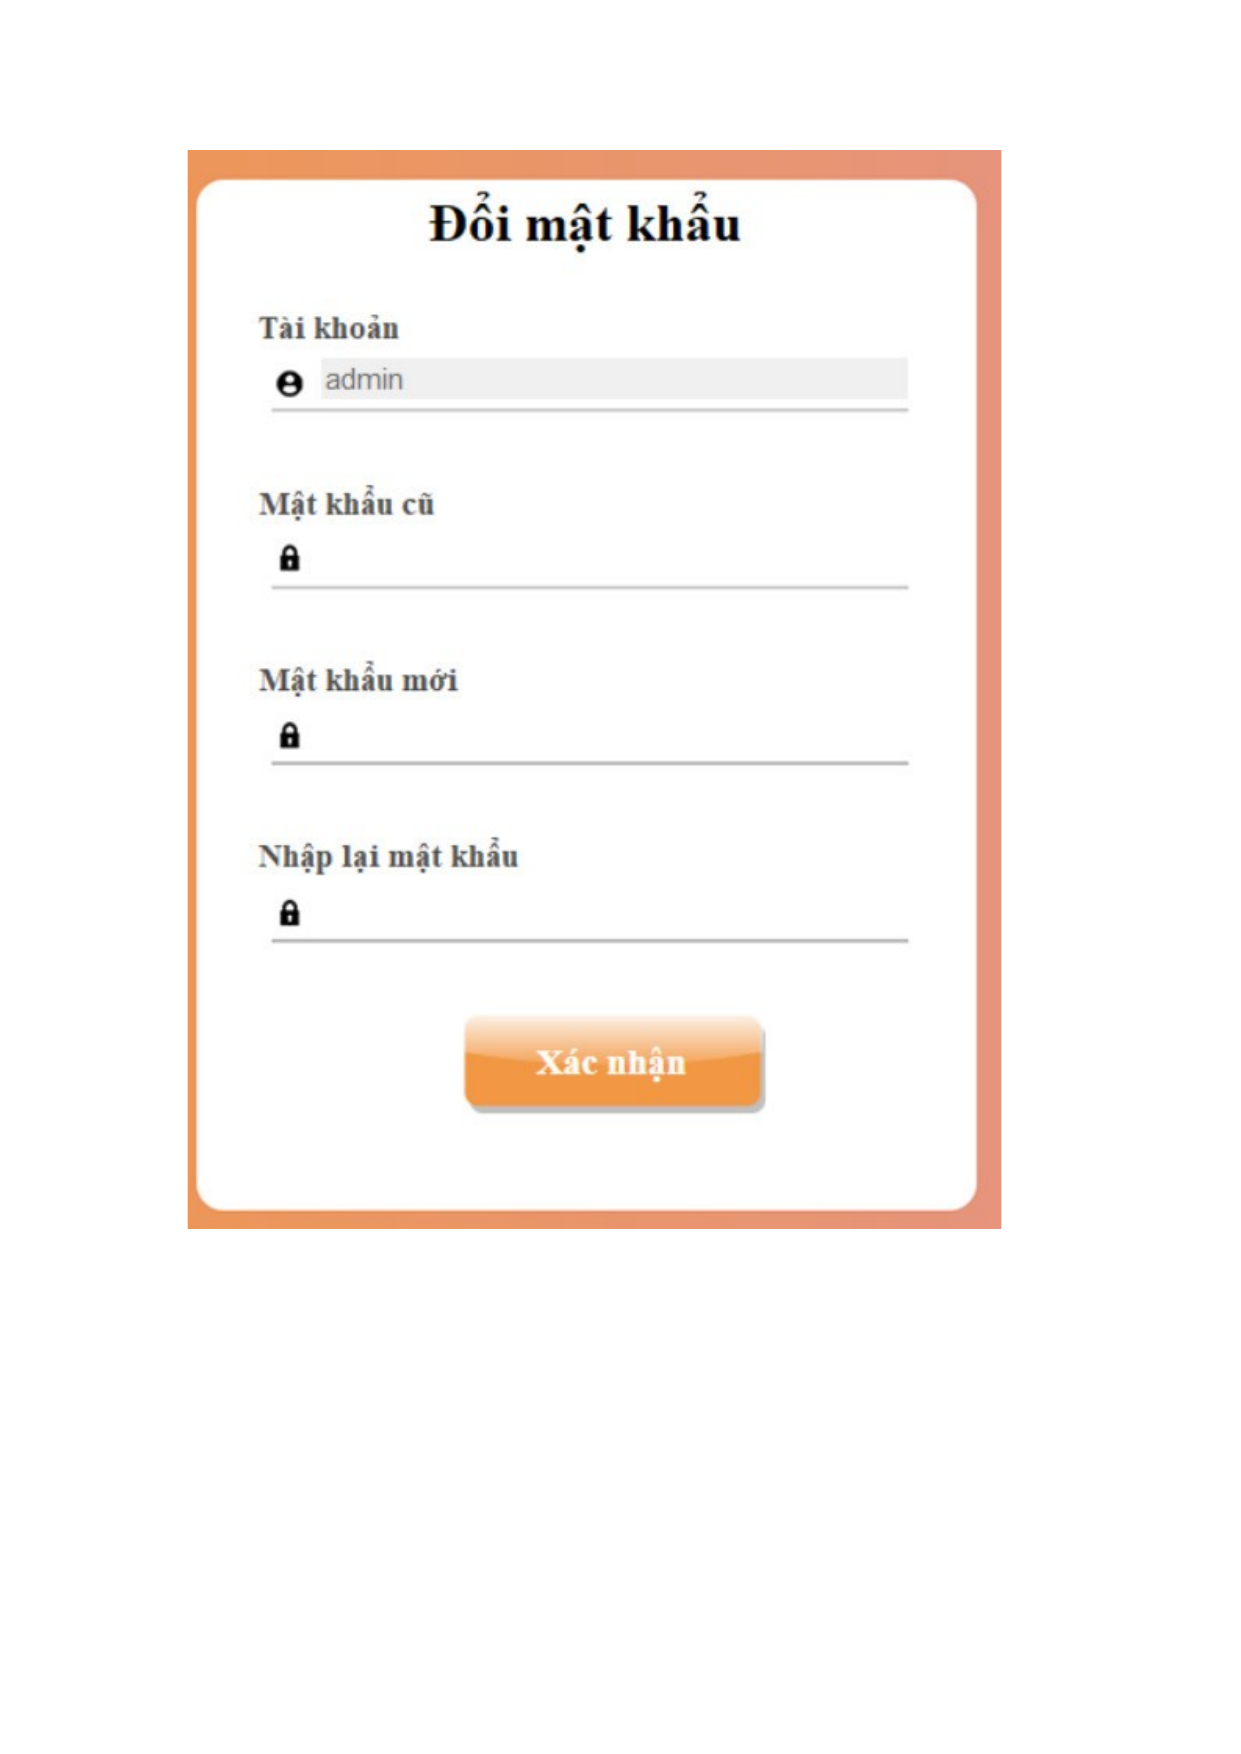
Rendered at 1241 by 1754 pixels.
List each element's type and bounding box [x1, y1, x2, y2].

picture [187, 150, 1002, 1229]
